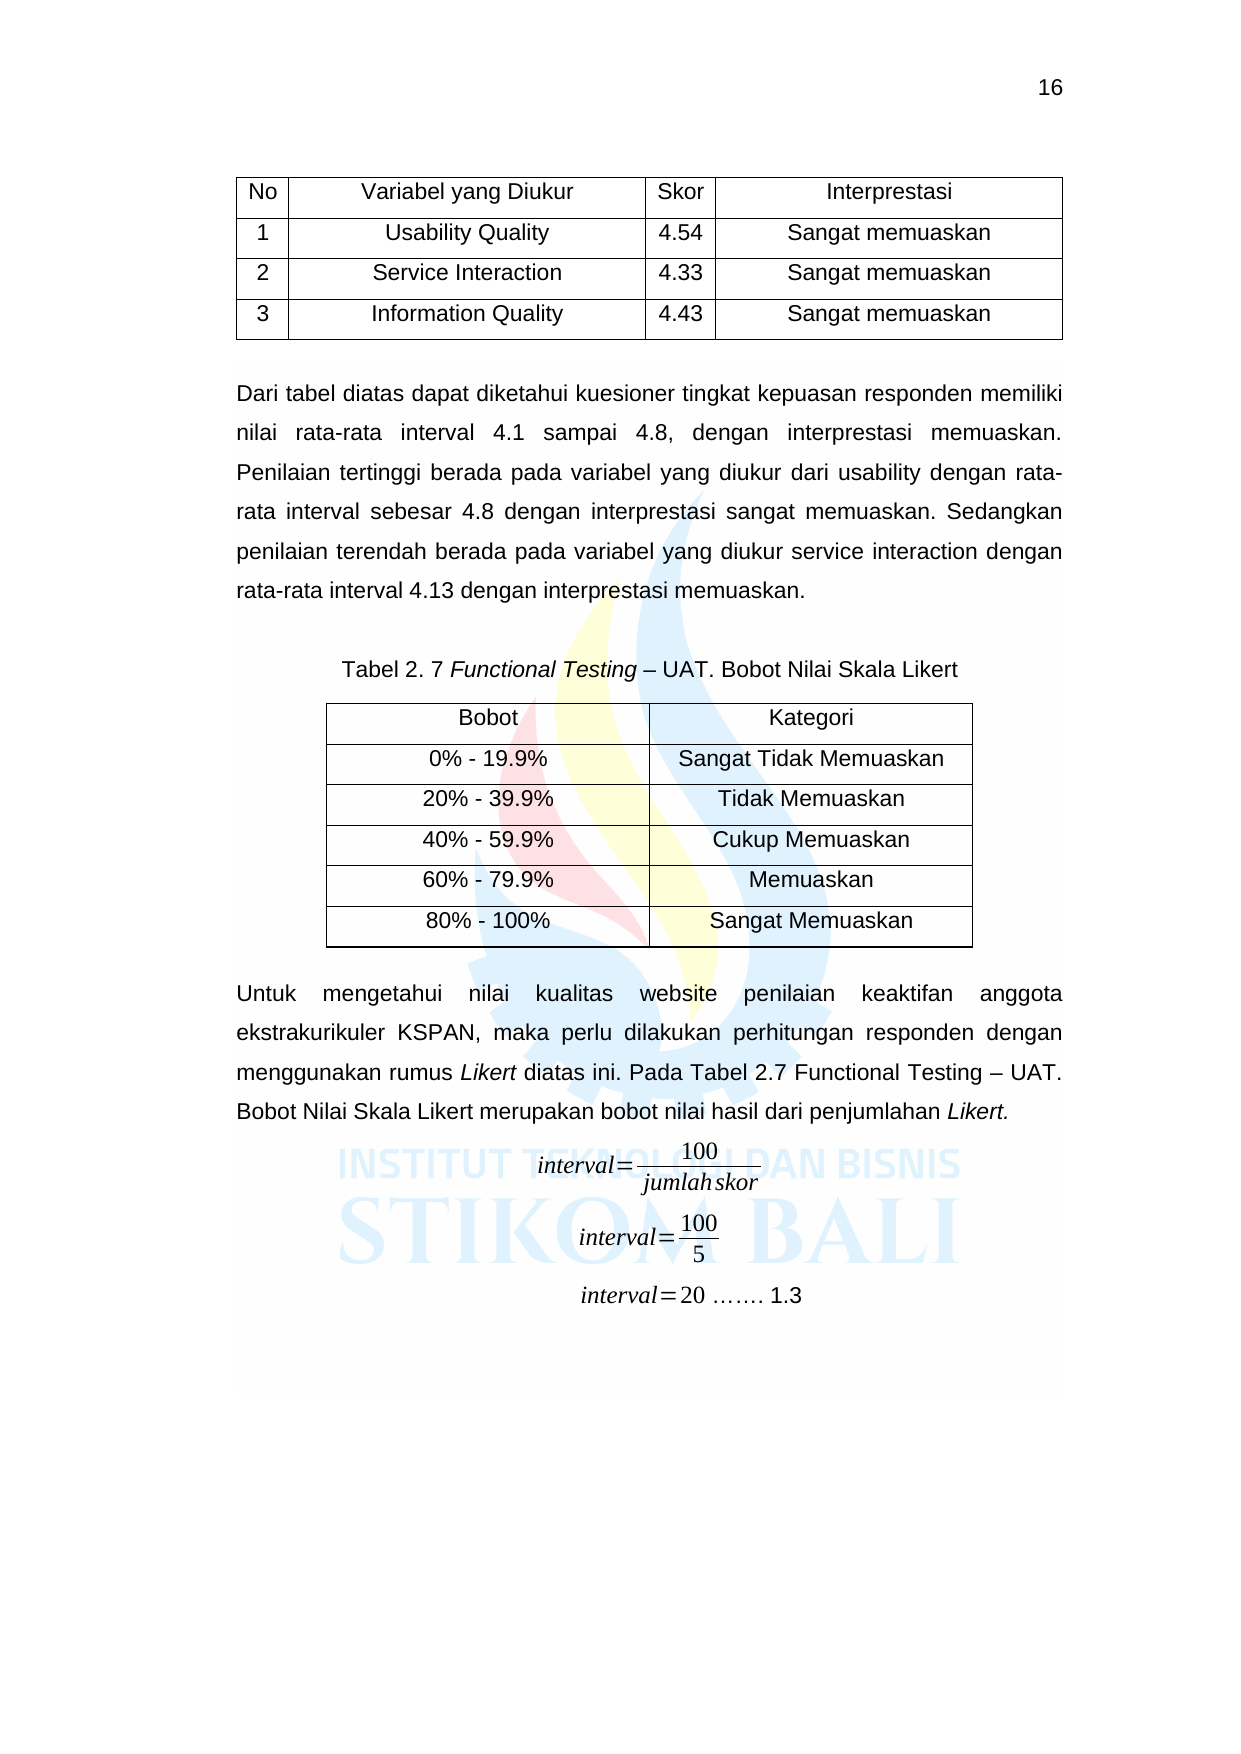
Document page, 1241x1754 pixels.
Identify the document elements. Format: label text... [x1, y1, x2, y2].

table_cell 4.33 [646, 259, 715, 299]
table_cell Service Interaction [289, 259, 645, 299]
text Untuk mengetahui nilai kualitas website penilaian keaktifan anggota ekstrakurikuler KSPAN, maka perlu dilakukan perhitungan responden dengan menggunakan rumus Likert diatas ini. Pada Tabel 2.7 Functional Testing – UAT. Bobot Nilai Skala Likert merupakan bobot nilai hasil dari penjumlahan Likert. [236, 980, 1063, 1124]
table_cell Sangat memuaskan [716, 219, 1062, 258]
table_cell 4.43 [646, 300, 715, 339]
table_header Variabel yang Diukur [289, 178, 645, 218]
table_cell Usability Quality [289, 219, 645, 258]
table_header Interprestasi [716, 178, 1062, 218]
text ……. 1.3 [236, 1282, 1063, 1309]
table_header No [237, 178, 288, 218]
table_cell 80% - 100% [327, 907, 649, 946]
table_cell Sangat Memuaskan [650, 907, 972, 946]
table_header Skor [646, 178, 715, 218]
table_cell Information Quality [289, 300, 645, 339]
text Tabel 2. 7 Functional Testing – UAT. Bobot Nilai Skala Likert [236, 656, 1063, 682]
table_cell Sangat memuaskan [716, 300, 1062, 339]
table_cell Tidak Memuaskan [650, 785, 972, 825]
table_cell Memuaskan [650, 866, 972, 906]
table_header Kategori [650, 704, 972, 744]
table_cell 2 [237, 259, 288, 299]
table_cell 4.54 [646, 219, 715, 258]
table_cell 3 [237, 300, 288, 339]
table_header Bobot [327, 704, 649, 744]
table_cell 60% - 79.9% [327, 866, 649, 906]
table_cell Cukup Memuaskan [650, 826, 972, 865]
table_cell Sangat Tidak Memuaskan [650, 745, 972, 784]
table_cell 0% - 19.9% [327, 745, 649, 784]
text Dari tabel diatas dapat diketahui kuesioner tingkat kepuasan responden memiliki nilai rata-rata interval 4.1 sampai 4.8, dengan interprestasi memuaskan. Penilaian tertinggi berada pada variabel yang diukur dari usability dengan rata-rata interval sebesar 4.8 dengan interprestasi sangat memuaskan. Sedangkan penilaian terendah berada pada variabel yang diukur service interaction dengan rata-rata interval 4.13 dengan interprestasi memuaskan. [236, 380, 1063, 603]
table_cell 40% - 59.9% [327, 826, 649, 865]
table_cell 1 [237, 219, 288, 258]
table_cell 20% - 39.9% [327, 785, 649, 825]
table_cell Sangat memuaskan [716, 259, 1062, 299]
